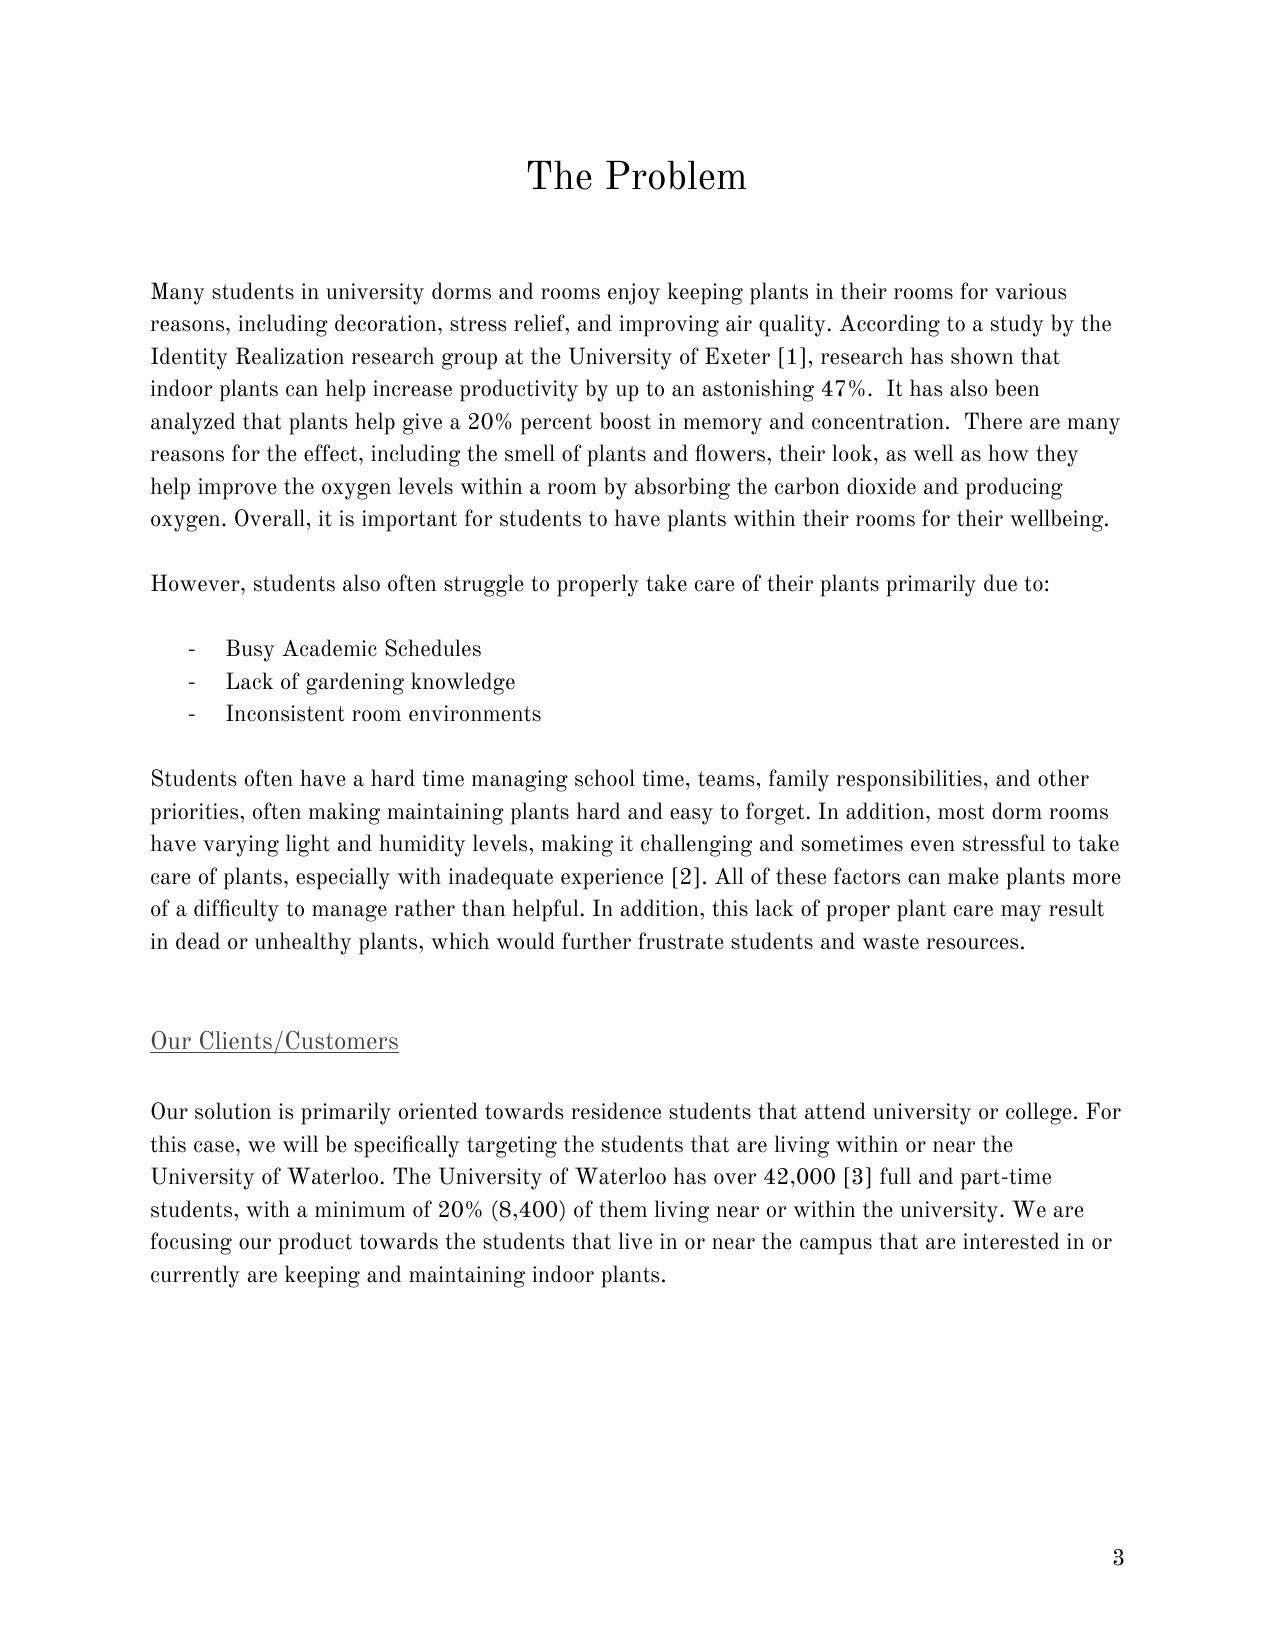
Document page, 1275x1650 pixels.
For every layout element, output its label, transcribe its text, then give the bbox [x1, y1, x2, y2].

text Our solution is primarily oriented towards residence students that attend university or college. For this case, we will be specifically targeting the students that are living within or near the University of Waterloo. The University of Waterloo has over 42,000 [3] full and part-time students, with a minimum of 20% (8,400) of them living near or within the university. We are focusing our product towards the students that live in or near the campus that are interested in or currently are keeping and maintaining indoor plants. [150, 1097, 1125, 1287]
subtitle Our Clients/Customers [150, 1025, 1125, 1056]
list Inconsistent room environments [187, 699, 1125, 727]
subtitle The Problem [450, 150, 1125, 199]
list Busy Academic Schedules [187, 634, 1125, 662]
text However, students also often struggle to properly take care of their plants primarily due to: [150, 569, 1125, 597]
text Many students in university dorms and rooms enjoy keeping plants in their rooms for various reasons, including decoration, stress relief, and improving air quality. According to a study by the Identity Realization research group at the University of Exeter [1], research has shown that indoor plants can help increase productivity by up to an astonishing 47%. It has also been analyzed that plants help give a 20% percent boost in memory and concentration. There are many reasons for the effect, including the smell of plants and flowers, their look, as well as how they help improve the oxygen levels within a room by absorbing the carbon dioxide and producing oxygen. Overall, it is important for students to have plants within their rooms for their wellbeing. [150, 276, 1125, 532]
list Lack of gardening knowledge [187, 666, 1125, 695]
text Students often have a hard time managing school time, teams, family responsibilities, and other priorities, often making maintaining plants hard and easy to forget. In addition, most dorm rooms have varying light and humidity levels, making it challenging and sometimes even stressful to take care of plants, especially with inadequate experience [2]. All of these factors can make plants more of a difficulty to manage rather than helpful. In addition, this lack of proper plant care may result in dead or unhealthy plants, which would further frustrate students and waste resources. [150, 764, 1125, 955]
